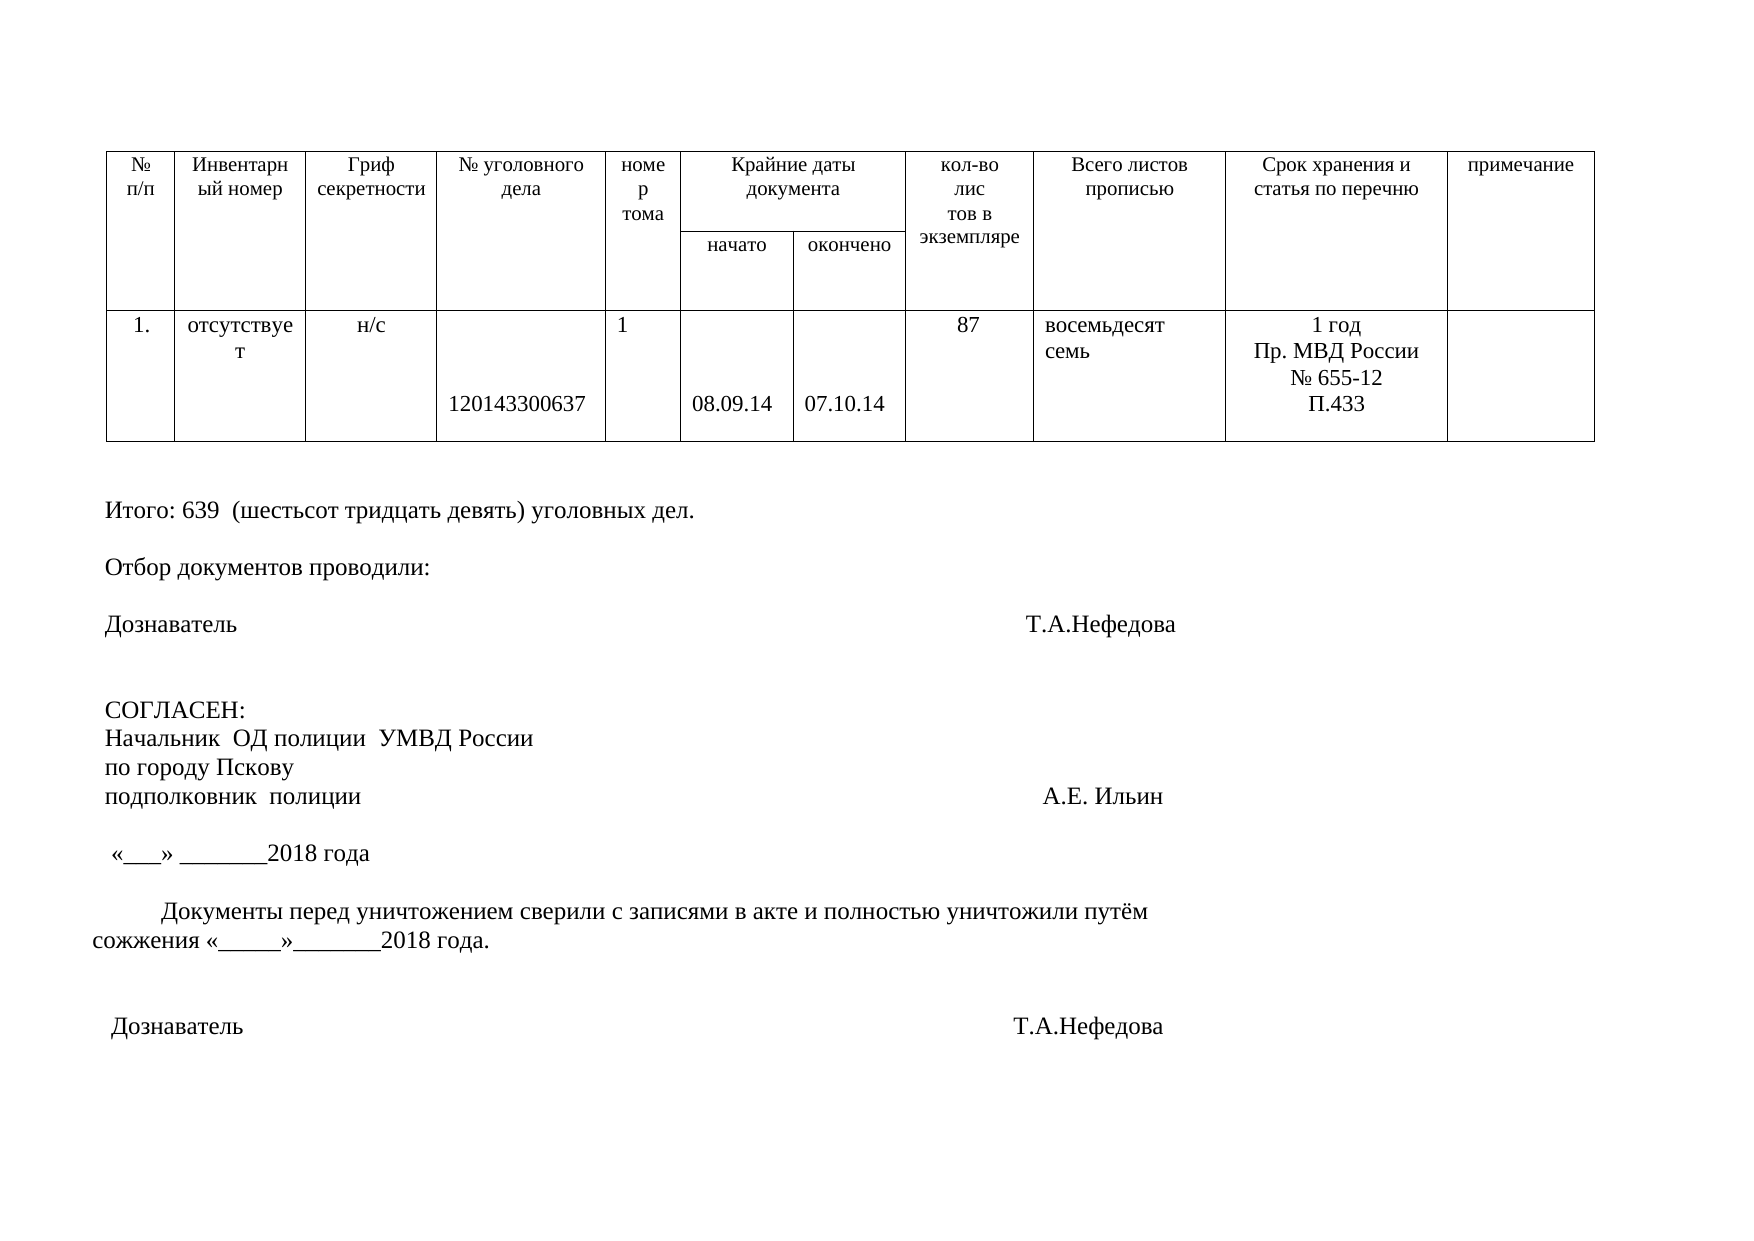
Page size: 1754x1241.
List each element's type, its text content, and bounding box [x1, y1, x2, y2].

table_cell восемьдесят семь [1034, 311, 1225, 441]
table_header Крайние даты документа [681, 152, 905, 231]
table_header номер тома [606, 152, 680, 310]
table_header № п/п [107, 152, 174, 310]
table_cell отсутствует [175, 311, 305, 441]
table_cell 87 [906, 311, 1033, 441]
table_cell 1 [606, 311, 680, 441]
table_header Срок хранения и статья по перечню [1226, 152, 1447, 310]
table_header Всего листов прописью [1034, 152, 1225, 310]
text Отбор документов проводили: [29, 552, 1636, 581]
table_header кол-во лис тов в экземпляре [906, 152, 1033, 310]
text по городу Пскову [29, 752, 1636, 781]
text сожжения «_____»_______2018 года. [29, 925, 1636, 953]
table_cell 1 год Пр. МВД России № 655-12 П.433 [1226, 311, 1447, 441]
table_cell 07.10.14 [794, 311, 905, 441]
text Документы перед уничтожением сверили с записями в акте и полностью уничтожили путём [29, 896, 1636, 925]
table_cell 120143300637 [437, 311, 605, 441]
text Начальник ОД полиции УМВД России [29, 723, 1636, 752]
table_cell начато [681, 232, 793, 310]
table_header Инвентарный номер [175, 152, 305, 310]
table_header примечание [1448, 152, 1594, 310]
text Дознаватель Т.А.Нефедова [29, 609, 1636, 638]
table_cell [107, 311, 174, 441]
table_cell окончено [794, 232, 905, 310]
text Итого: 639 (шестьсот тридцать девять) уголовных дел. [29, 495, 1636, 524]
text Дознаватель Т.А.Нефедова [29, 1011, 1636, 1040]
text СОГЛАСЕН: [29, 695, 1636, 723]
table_header № уголовного дела [437, 152, 605, 310]
table_header Гриф секретности [306, 152, 436, 310]
text «___» _______2018 года [29, 838, 1636, 867]
table_cell 08.09.14 [681, 311, 793, 441]
table_cell н/с [306, 311, 436, 441]
table_cell [1448, 311, 1594, 441]
text подполковник полиции А.Е. Ильин [29, 781, 1636, 810]
